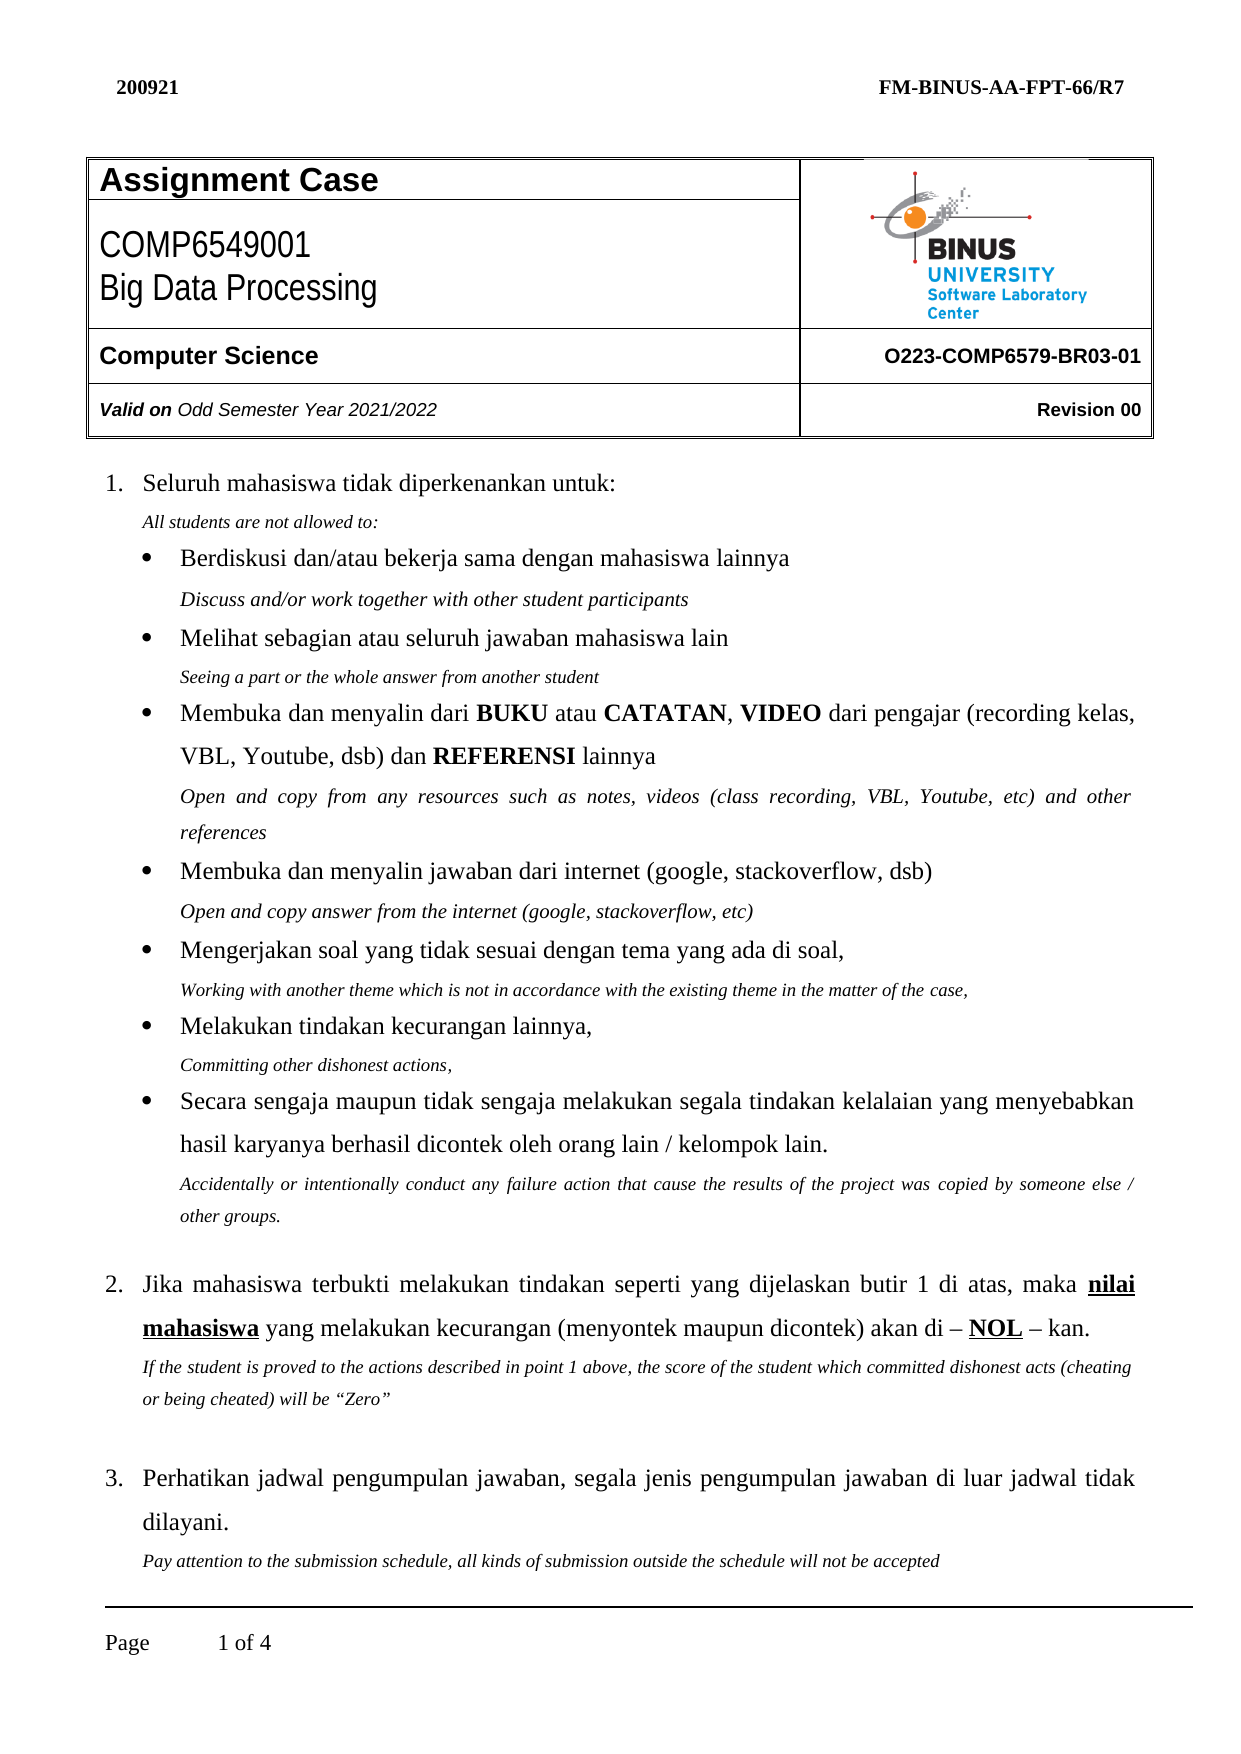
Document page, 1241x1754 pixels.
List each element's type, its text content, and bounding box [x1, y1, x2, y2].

list Perhatikan jadwal pengumpulan jawaban, segala jenis pengumpulan jawaban di luar jadwal tidak dilayani. [105, 1463, 1135, 1535]
table_cell O223-COMP6579-BR03-01 [801, 329, 1151, 383]
list Membuka dan menyalin jawaban dari internet (google, stackoverflow, dsb) [142, 856, 1135, 885]
text Pay attention to the submission schedule, all kinds of submission outside the schedule will not be accepted [105, 1550, 1135, 1571]
text Committing other dishonest actions, [180, 1054, 1135, 1076]
picture [863, 159, 1089, 328]
text All students are not allowed to: [142, 511, 1135, 533]
list Berdiskusi dan/atau bekerja sama dengan mahasiswa lainnya [142, 543, 1135, 572]
table_cell Computer Science [89, 329, 799, 383]
list Melakukan tindakan kecurangan lainnya, [142, 1011, 1135, 1040]
text Accidentally or intentionally conduct any failure action that cause the results of the project was copied by someone else / other groups. [180, 1173, 1135, 1226]
table_header Assignment Case [89, 160, 799, 199]
list Secara sengaja maupun tidak sengaja melakukan segala tindakan kelalaian yang menyebabkan hasil karyanya berhasil dicontek oleh orang lain / kelompok lain. [142, 1086, 1135, 1158]
table_cell Valid on Odd Semester Year 2021/2022 [89, 384, 799, 436]
list Mengerjakan soal yang tidak sesuai dengan tema yang ada di soal, [142, 936, 1135, 964]
list Seluruh mahasiswa tidak diperkenankan untuk: [105, 468, 1135, 497]
table_header [1089, 160, 1151, 327]
text Working with another theme which is not in accordance with the existing theme in the matter of the case, [180, 979, 1135, 1000]
text Seeing a part or the whole answer from another student [180, 666, 1135, 687]
text Open and copy from any resources such as notes, videos (class recording, VBL, Youtube, etc) and other references [180, 784, 1135, 844]
list Membuka dan menyalin dari BUKU atau CATATAN, VIDEO dari pengajar (recording kelas, VBL, Youtube, dsb) dan REFERENSI lainnya [142, 698, 1135, 770]
table_cell COMP6549001 Big Data Processing [89, 200, 799, 327]
table_header [801, 160, 863, 327]
text If the student is proved to the actions described in point 1 above, the score of the student which committed dishonest acts (cheating or being cheated) will be “Zero” [142, 1356, 1135, 1409]
table_cell Revision 00 [801, 384, 1151, 436]
list Melihat sebagian atau seluruh jawaban mahasiswa lain [142, 623, 1135, 651]
text Open and copy answer from the internet (google, stackoverflow, etc) [180, 899, 1135, 923]
list Jika mahasiswa terbukti melakukan tindakan seperti yang dijelaskan butir 1 di atas, maka nilai mahasiswa yang melakukan kecurangan (menyontek maupun dicontek) akan di – NOL – kan. [105, 1269, 1135, 1341]
text Discuss and/or work together with other student participants [180, 587, 1135, 611]
